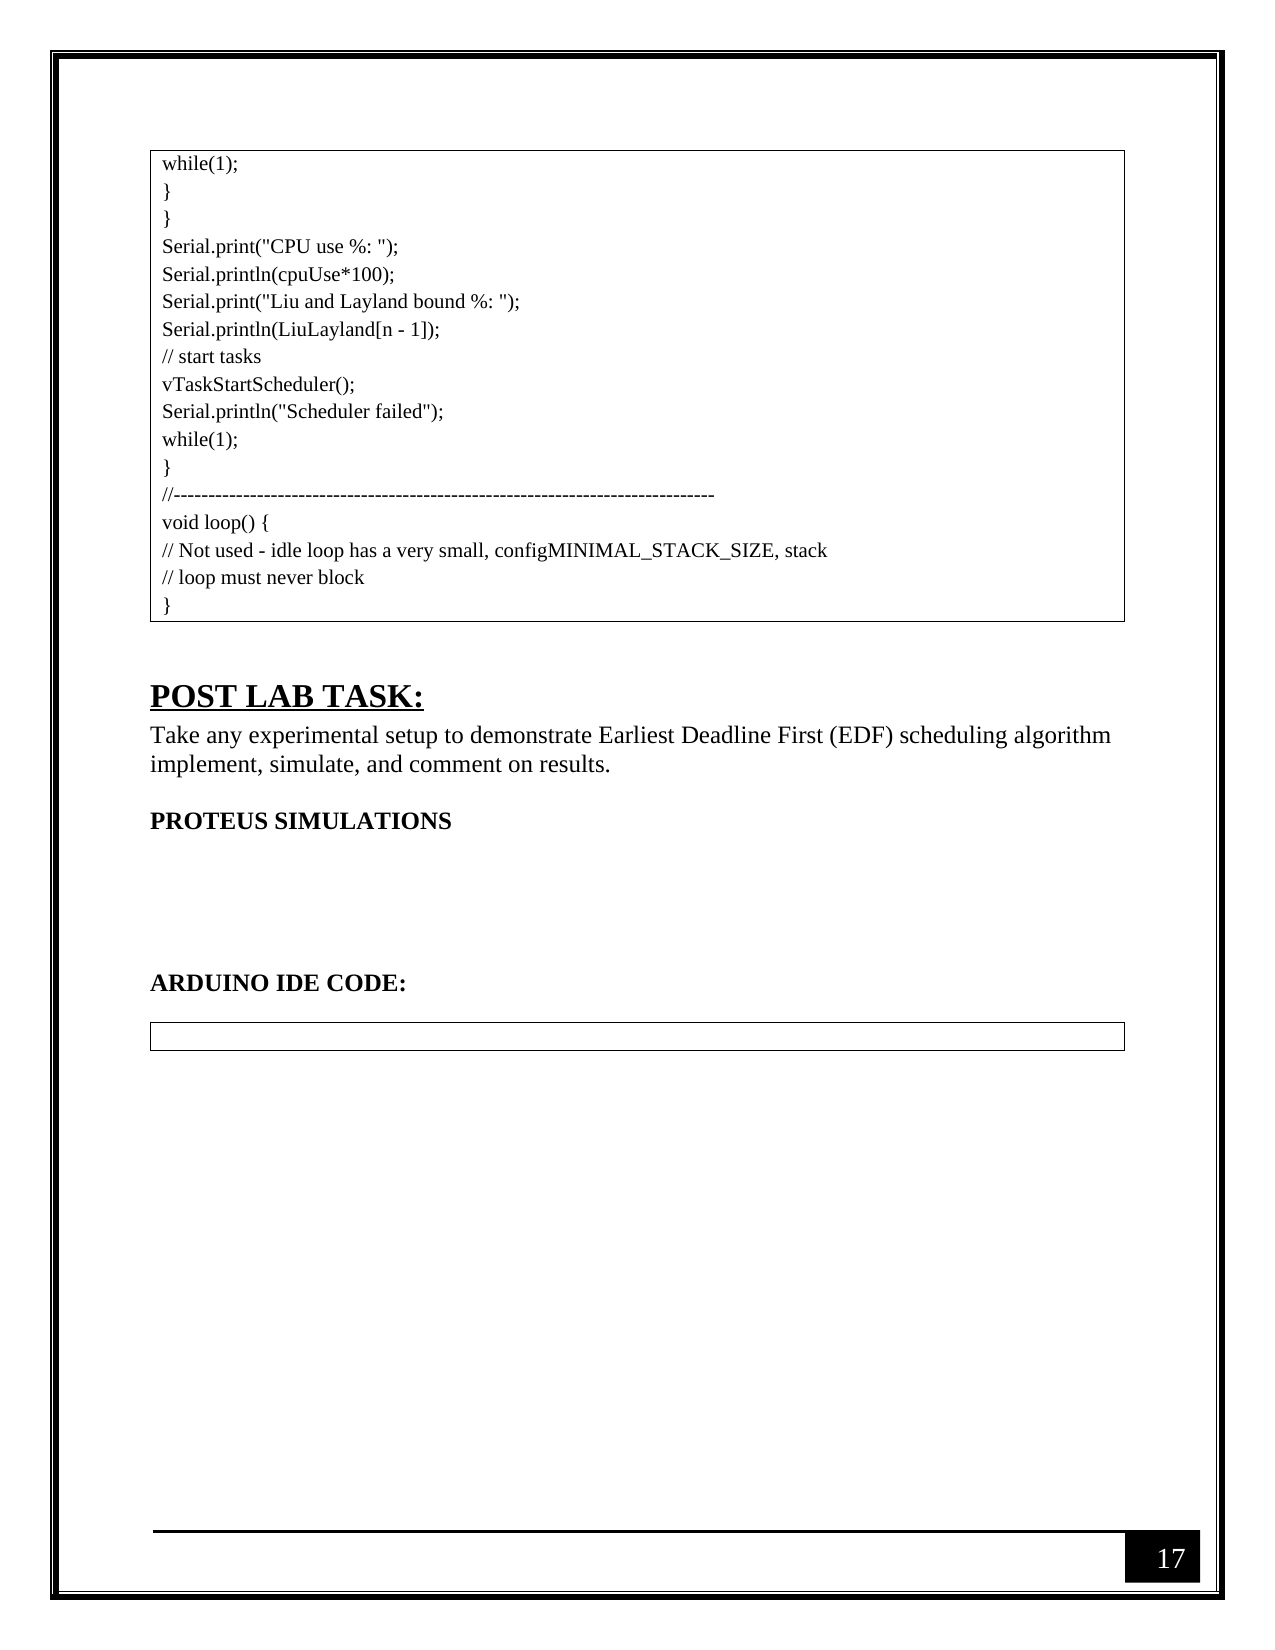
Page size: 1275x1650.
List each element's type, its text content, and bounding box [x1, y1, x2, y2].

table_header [151, 151, 1124, 621]
text ARDUINO IDE CODE: [150, 968, 1125, 997]
text PROTEUS SIMULATIONS [150, 806, 1045, 835]
subtitle POST LAB TASK: [150, 676, 1125, 714]
text Take any experimental setup to demonstrate Earliest Deadline First (EDF) scheduling algorithm implement, simulate, and comment on results. [150, 720, 1125, 777]
table_header [151, 1023, 1124, 1050]
